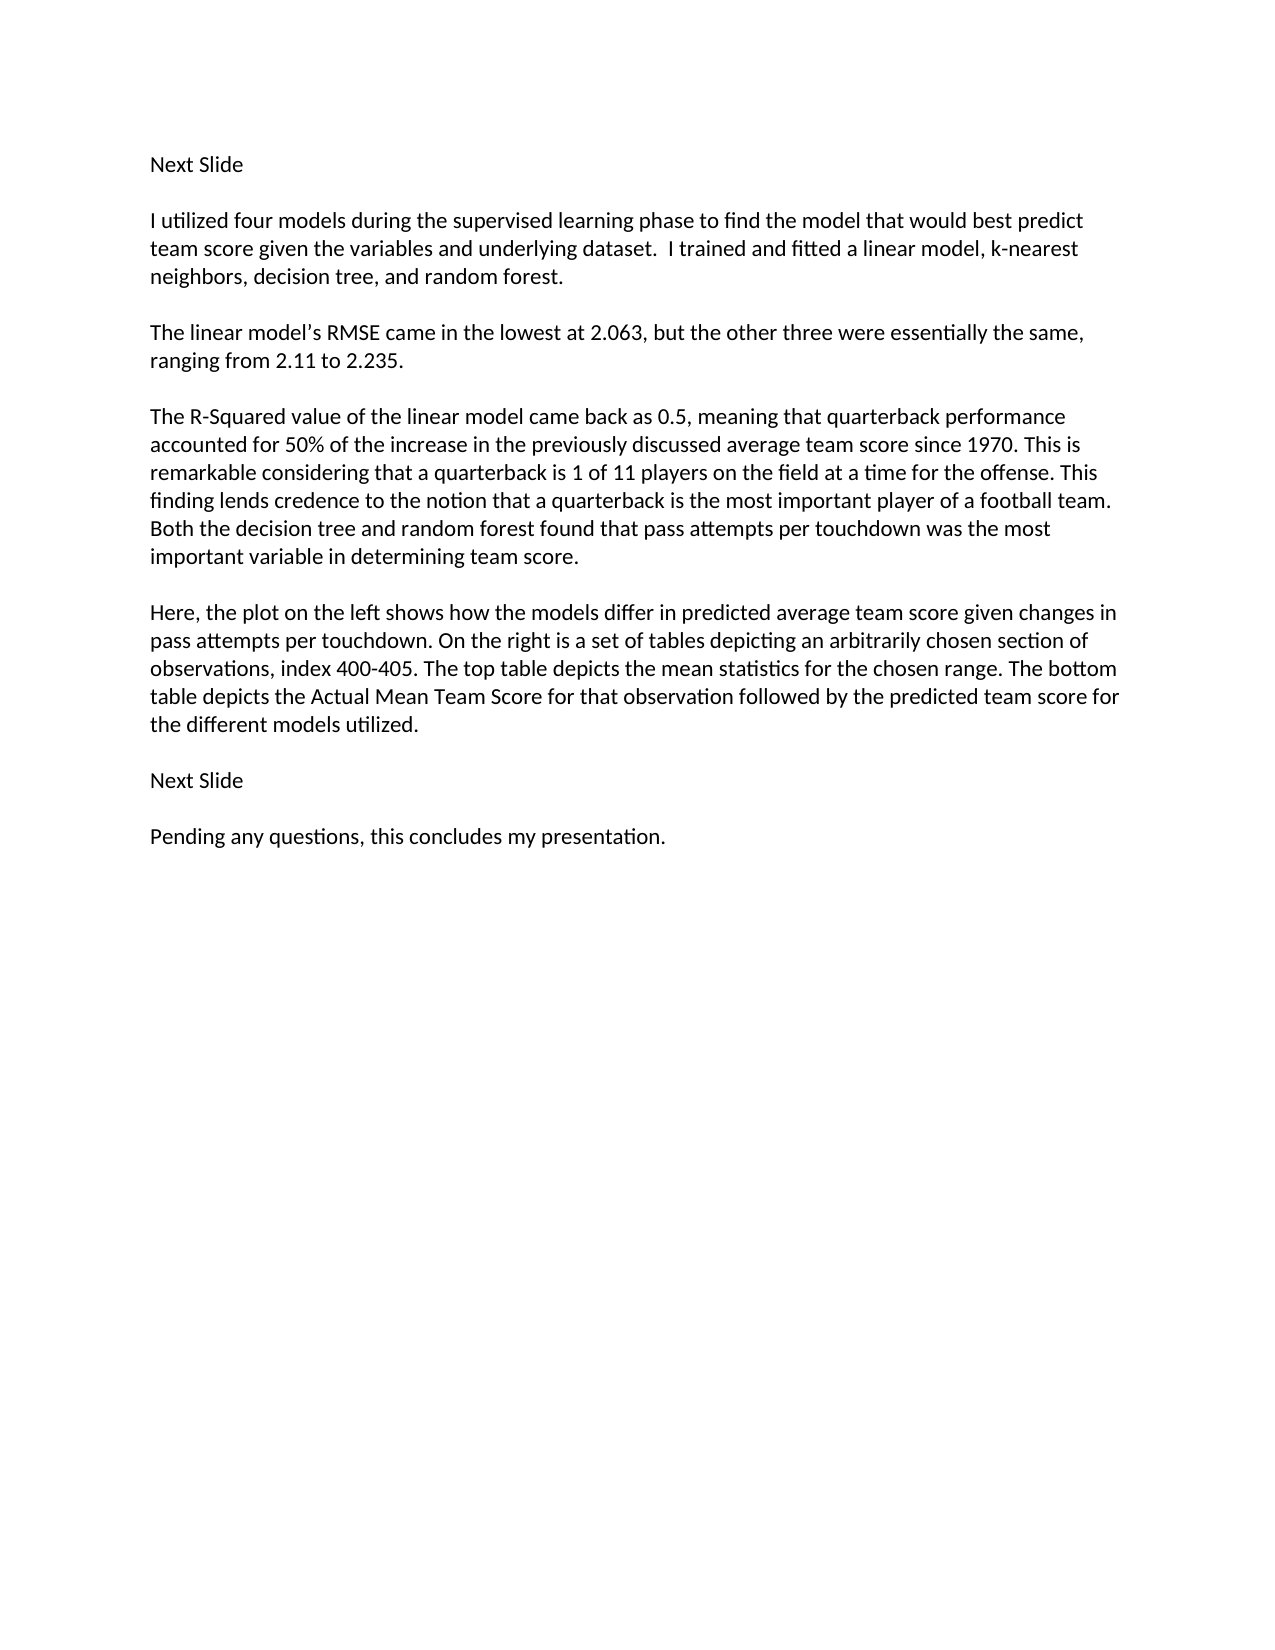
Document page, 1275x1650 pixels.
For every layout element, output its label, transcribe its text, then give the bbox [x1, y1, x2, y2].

text Next Slide [150, 766, 1125, 794]
text Here, the plot on the left shows how the models differ in predicted average team score given changes in pass attempts per touchdown. On the right is a set of tables depicting an arbitrarily chosen section of observations, index 400-405. The top table depicts the mean statistics for the chosen range. The bottom table depicts the Actual Mean Team Score for that observation followed by the predicted team score for the different models utilized. [150, 598, 1125, 738]
text The linear model’s RMSE came in the lowest at 2.063, but the other three were essentially the same, ranging from 2.11 to 2.235. [150, 318, 1125, 374]
text The R-Squared value of the linear model came back as 0.5, meaning that quarterback performance accounted for 50% of the increase in the previously discussed average team score since 1970. This is remarkable considering that a quarterback is 1 of 11 players on the field at a time for the offense. This finding lends credence to the notion that a quarterback is the most important player of a football team. Both the decision tree and random forest found that pass attempts per touchdown was the most important variable in determining team score. [150, 402, 1125, 570]
text Pending any questions, this concludes my presentation. [150, 822, 1125, 851]
text I utilized four models during the supervised learning phase to find the model that would best predict team score given the variables and underlying dataset. I trained and fitted a linear model, k-nearest neighbors, decision tree, and random forest. [150, 206, 1125, 290]
text Next Slide [150, 150, 1125, 178]
